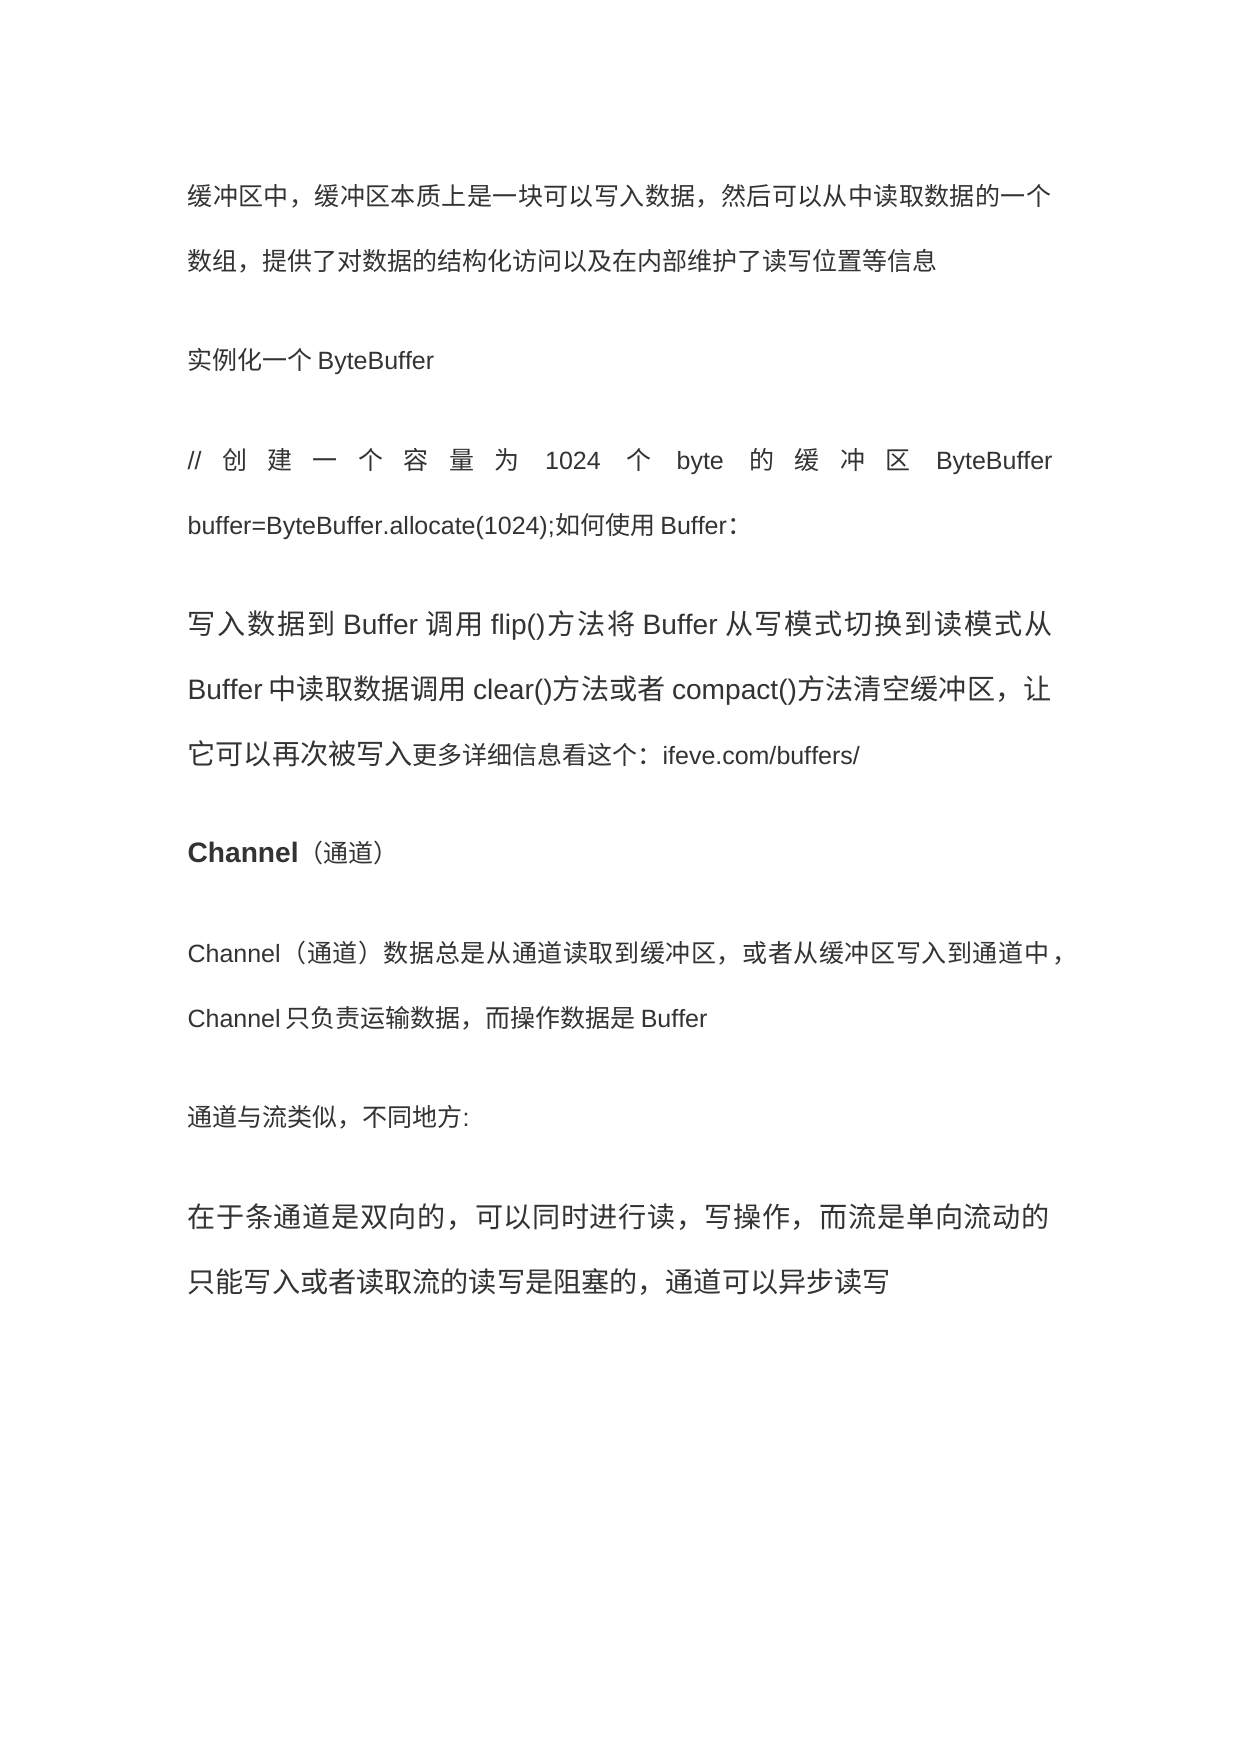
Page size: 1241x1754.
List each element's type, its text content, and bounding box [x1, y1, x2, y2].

text 在于条通道是双向的，可以同时进行读，写操作，而流是单向流动的，只能写入或者读取流的读写是阻塞的，通道可以异步读写 [187, 1183, 1053, 1313]
text Channel（通道） [187, 819, 1053, 884]
text 实例化一个ByteBuffer [187, 326, 1053, 391]
text //创建一个容量为1024个byte的缓冲区ByteBuffer buffer=ByteBuffer.allocate(1024);如何使用Buffer： [187, 426, 1053, 467]
text 写入数据到Buffer调用flip()方法将Buffer从写模式切换到读模式从Buffer中读取数据调用clear()方法或者compact()方法清空缓冲区，让它可以再次被写入更多详细信息看这个：ifeve.com/buffers/ [187, 590, 1053, 785]
text 通道与流类似，不同地方: [187, 1083, 1053, 1148]
text Channel（通道）数据总是从通道读取到缓冲区，或者从缓冲区写入到通道中，Channel只负责运输数据，而操作数据是Buffer [187, 919, 1053, 1049]
text //创建一个容量为1024个byte的缓冲区ByteBuffer buffer=ByteBuffer.allocate(1024);如何使用Buffer： [187, 469, 1053, 556]
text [187, 162, 1053, 292]
